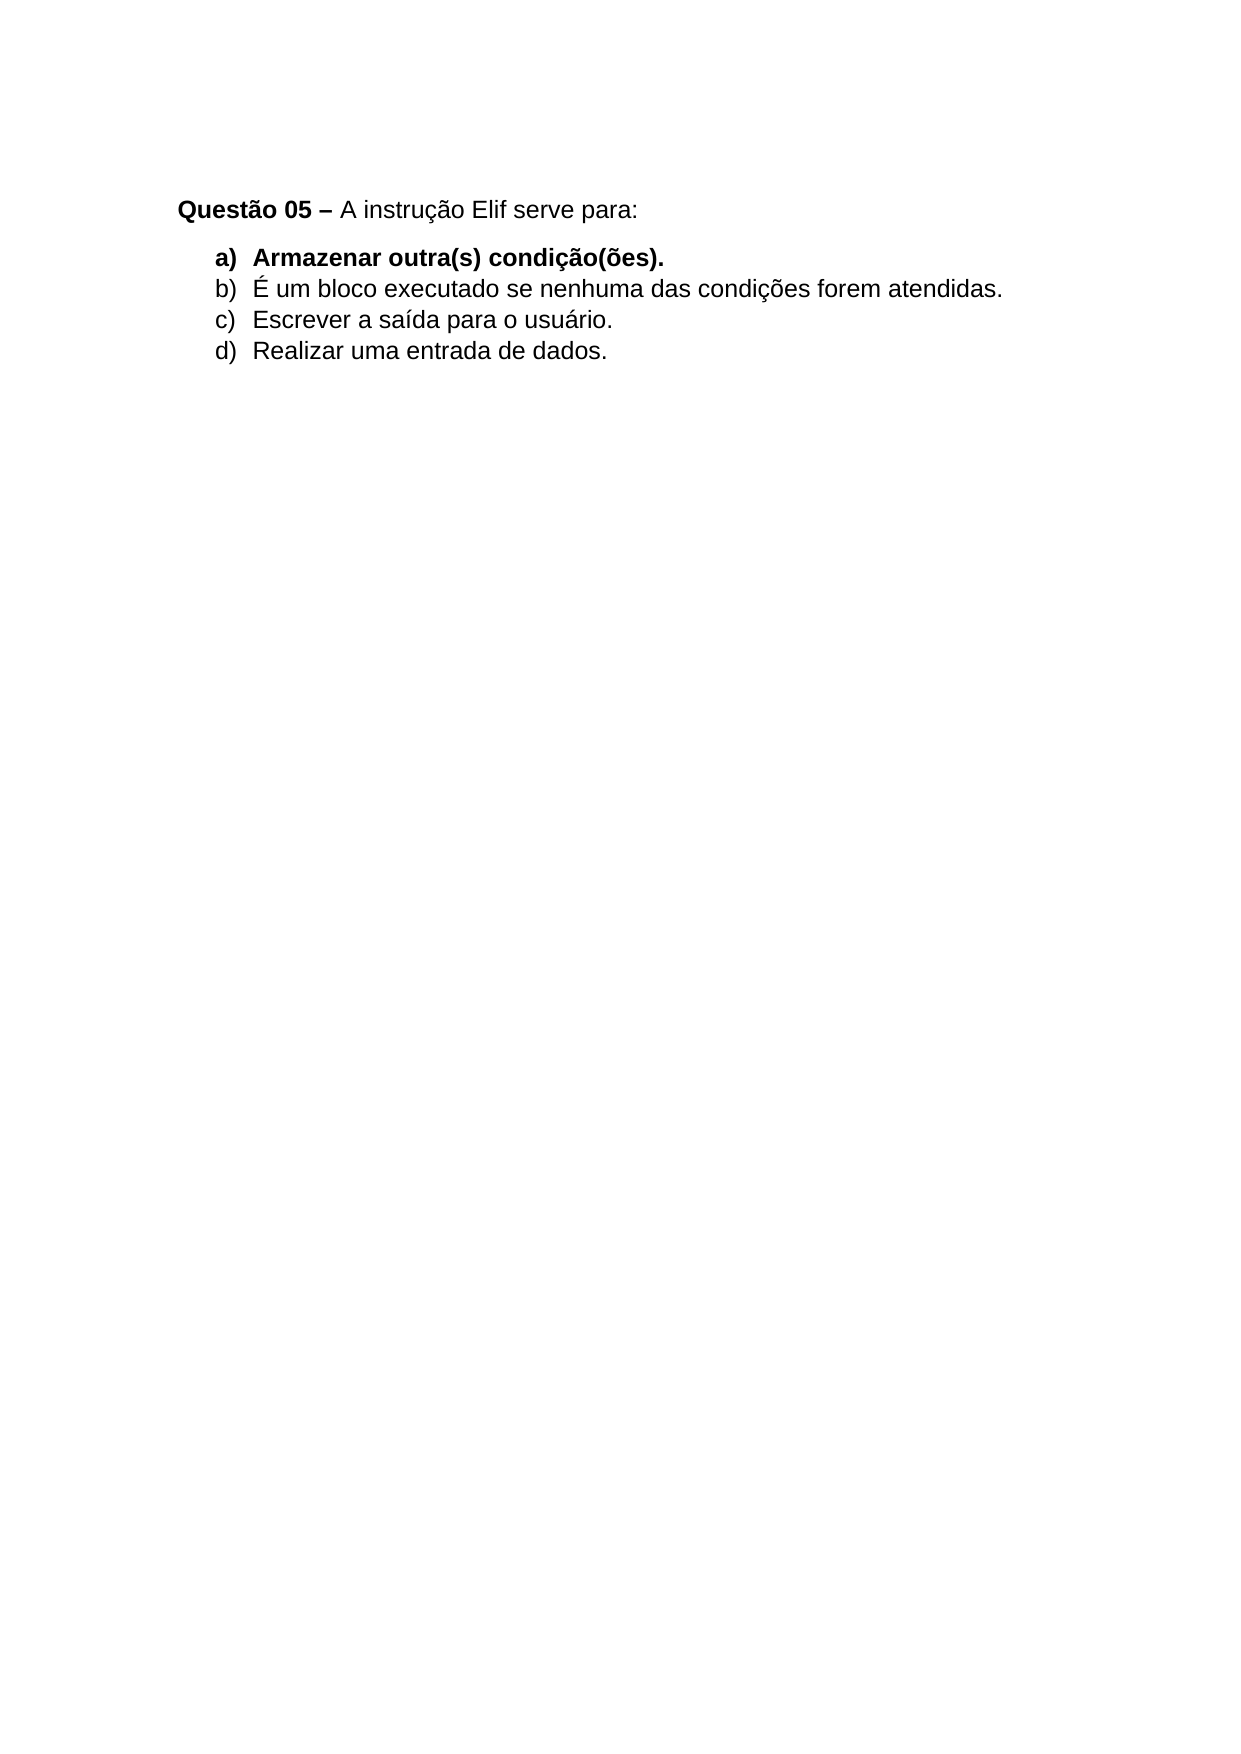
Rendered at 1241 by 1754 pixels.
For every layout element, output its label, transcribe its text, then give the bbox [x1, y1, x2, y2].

text Questão 05 – A instrução Elif serve para: [177, 195, 1063, 224]
list Realizar uma entrada de dados. [215, 336, 1063, 365]
list Armazenar outra(s) condição(ões). [215, 243, 1063, 272]
list Escrever a saída para o usuário. [215, 305, 1063, 334]
list É um bloco executado se nenhuma das condições forem atendidas. [215, 274, 1063, 303]
